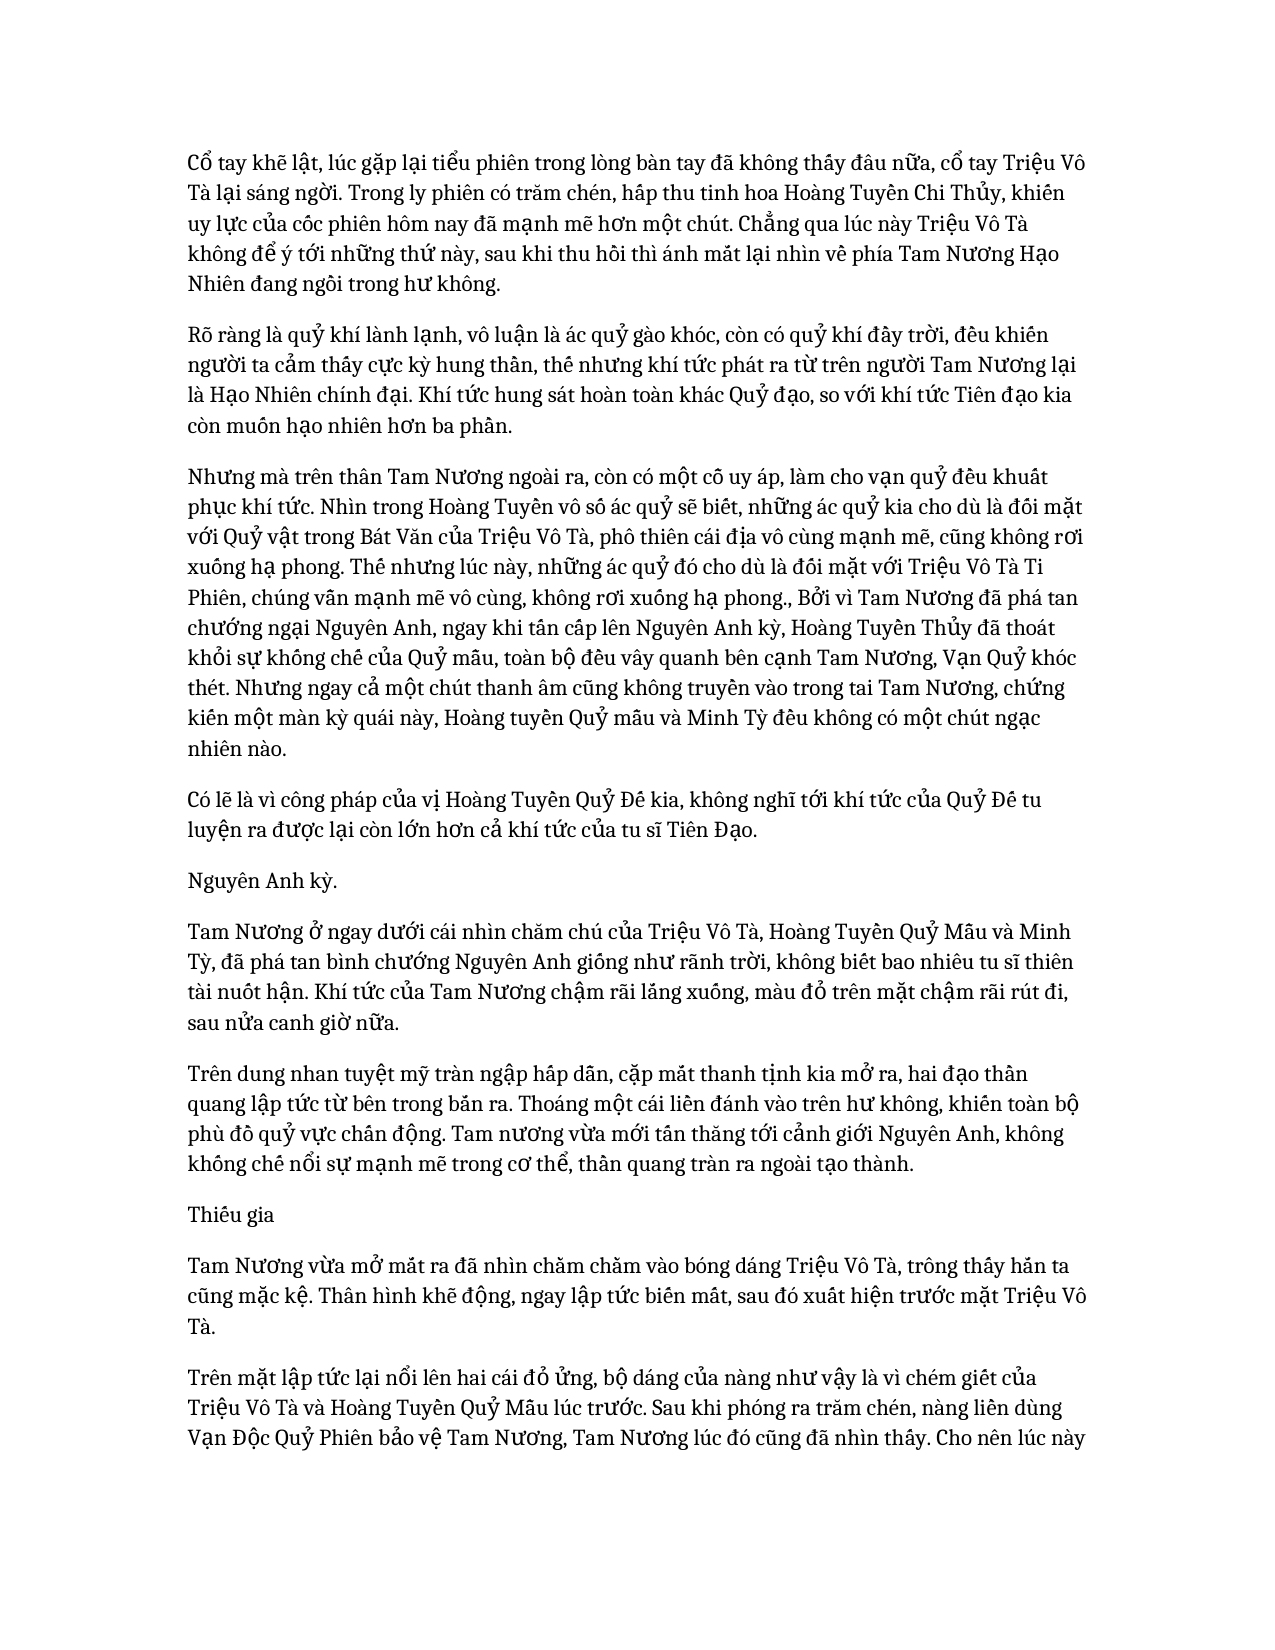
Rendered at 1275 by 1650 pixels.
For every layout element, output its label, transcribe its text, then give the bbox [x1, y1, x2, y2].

text Nhưng mà trên thân Tam Nương ngoài ra, còn có một cỗ uy áp, làm cho vạn quỷ đều khuất phục khí tức. Nhìn trong Hoàng Tuyền vô số ác quỷ sẽ biết, những ác quỷ kia cho dù là đối mặt với Quỷ vật trong Bát Văn của Triệu Vô Tà, phô thiên cái địa vô cùng mạnh mẽ, cũng không rơi xuống hạ phong. Thế nhưng lúc này, những ác quỷ đó cho dù là đối mặt với Triệu Vô Tà Ti Phiên, chúng vẫn mạnh mẽ vô cùng, không rơi xuống hạ phong., Bởi vì Tam Nương đã phá tan chướng ngại Nguyên Anh, ngay khi tấn cấp lên Nguyên Anh kỳ, Hoàng Tuyền Thủy đã thoát khỏi sự khống chế của Quỷ mẫu, toàn bộ đều vây quanh bên cạnh Tam Nương, Vạn Quỷ khóc thét. Nhưng ngay cả một chút thanh âm cũng không truyền vào trong tai Tam Nương, chứng kiến một màn kỳ quái này, Hoàng tuyền Quỷ mẫu và Minh Tỳ đều không có một chút ngạc nhiên nào. [187, 463, 1087, 762]
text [187, 1364, 1087, 1451]
text Tam Nương vừa mở mắt ra đã nhìn chằm chằm vào bóng dáng Triệu Vô Tà, trông thấy hắn ta cũng mặc kệ. Thân hình khẽ động, ngay lập tức biến mất, sau đó xuất hiện trước mặt Triệu Vô Tà. [187, 1253, 1087, 1340]
text Thiếu gia [187, 1202, 1087, 1228]
text Nguyên Anh kỳ. [187, 868, 1087, 894]
text Cổ tay khẽ lật, lúc gặp lại tiểu phiên trong lòng bàn tay đã không thấy đâu nữa, cổ tay Triệu Vô Tà lại sáng ngời. Trong ly phiên có trăm chén, hấp thu tinh hoa Hoàng Tuyền Chi Thủy, khiến uy lực của cốc phiên hôm nay đã mạnh mẽ hơn một chút. Chẳng qua lúc này Triệu Vô Tà không để ý tới những thứ này, sau khi thu hồi thì ánh mắt lại nhìn về phía Tam Nương Hạo Nhiên đang ngồi trong hư không. [187, 150, 1087, 297]
text Tam Nương ở ngay dưới cái nhìn chăm chú của Triệu Vô Tà, Hoàng Tuyền Quỷ Mẫu và Minh Tỳ, đã phá tan bình chướng Nguyên Anh giống như rãnh trời, không biết bao nhiêu tu sĩ thiên tài nuốt hận. Khí tức của Tam Nương chậm rãi lắng xuống, màu đỏ trên mặt chậm rãi rút đi, sau nửa canh giờ nữa. [187, 919, 1087, 1036]
text Trên dung nhan tuyệt mỹ tràn ngập hấp dẫn, cặp mắt thanh tịnh kia mở ra, hai đạo thần quang lập tức từ bên trong bắn ra. Thoáng một cái liền đánh vào trên hư không, khiến toàn bộ phù đồ quỷ vực chấn động. Tam nương vừa mới tấn thăng tới cảnh giới Nguyên Anh, không khống chế nổi sự mạnh mẽ trong cơ thể, thần quang tràn ra ngoài tạo thành. [187, 1060, 1087, 1177]
text Có lẽ là vì công pháp của vị Hoàng Tuyền Quỷ Đế kia, không nghĩ tới khí tức của Quỷ Đế tu luyện ra được lại còn lớn hơn cả khí tức của tu sĩ Tiên Đạo. [187, 786, 1087, 843]
text Rõ ràng là quỷ khí lành lạnh, vô luận là ác quỷ gào khóc, còn có quỷ khí đầy trời, đều khiến người ta cảm thấy cực kỳ hung thần, thế nhưng khí tức phát ra từ trên người Tam Nương lại là Hạo Nhiên chính đại. Khí tức hung sát hoàn toàn khác Quỷ đạo, so với khí tức Tiên đạo kia còn muốn hạo nhiên hơn ba phần. [187, 322, 1087, 439]
